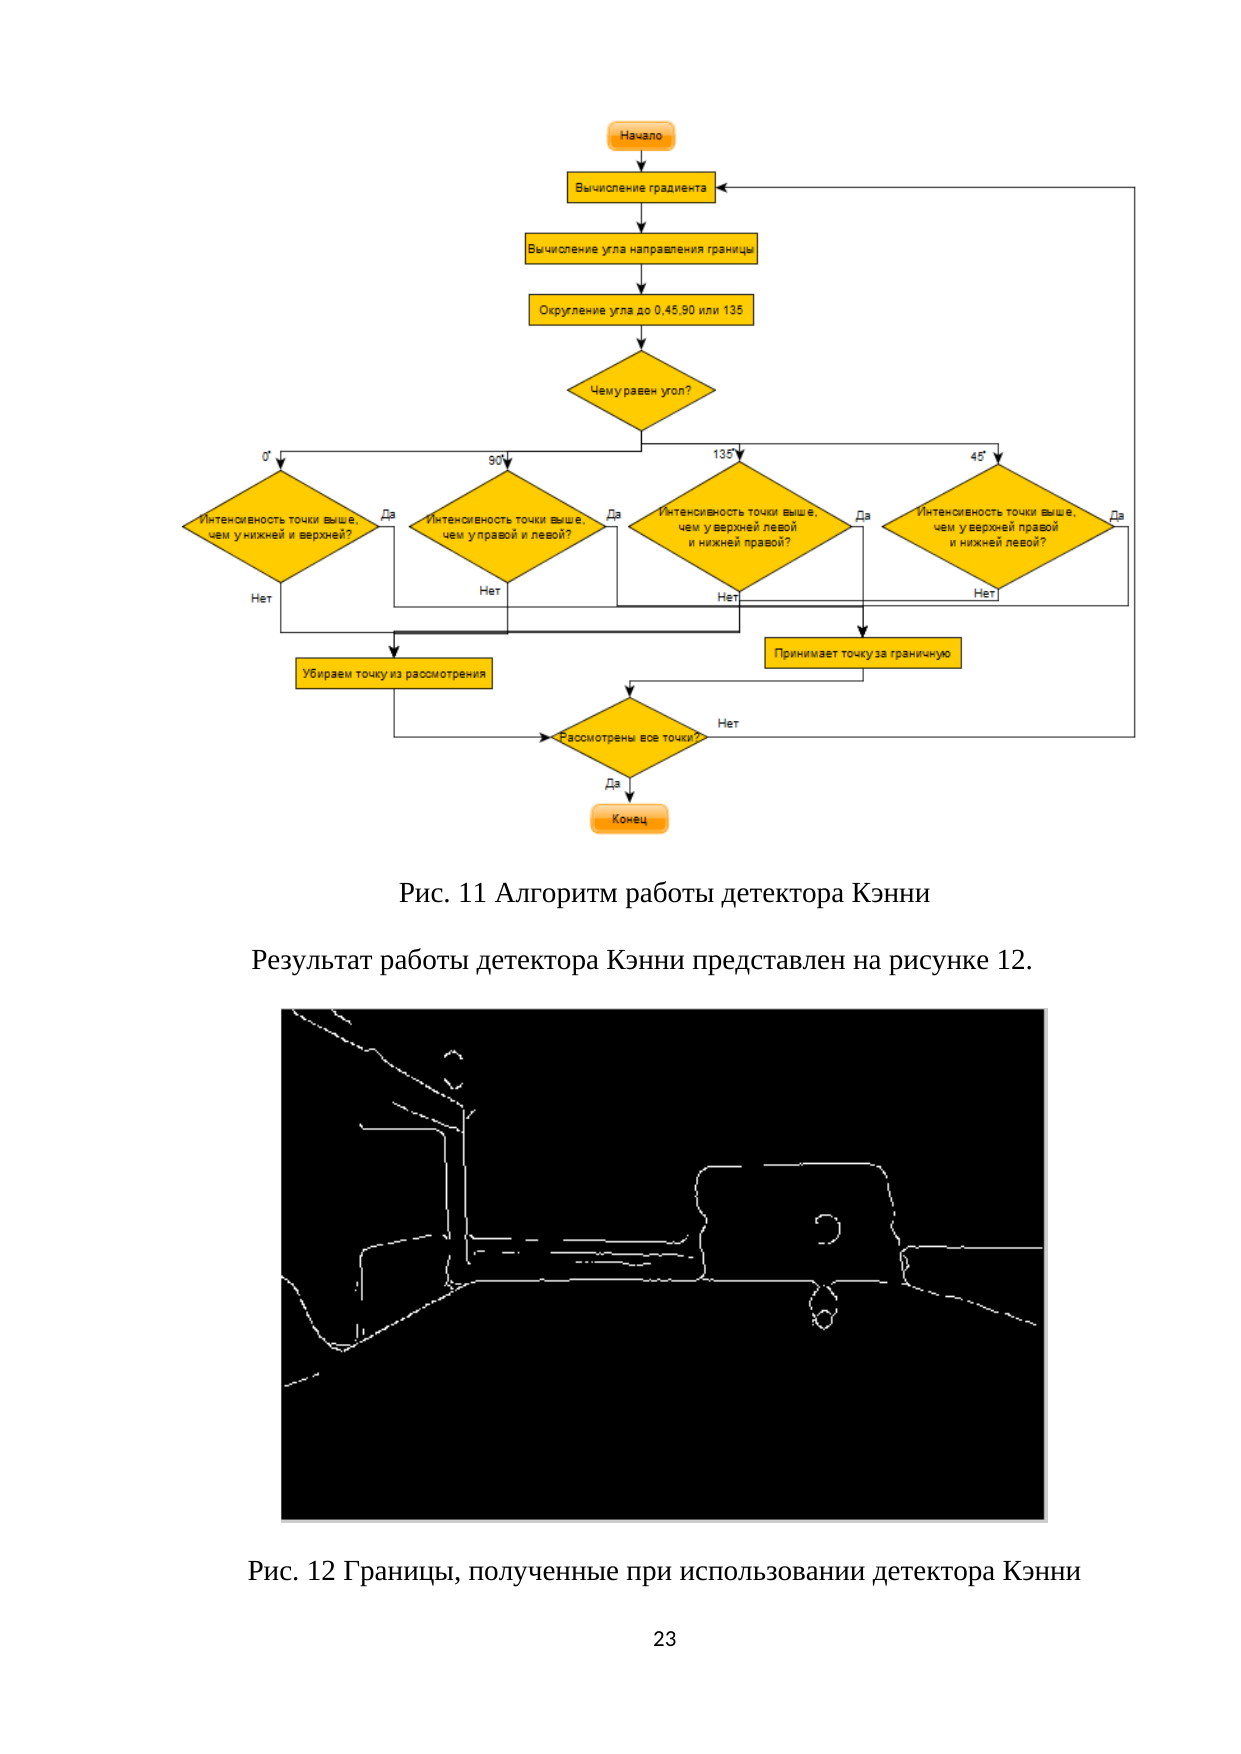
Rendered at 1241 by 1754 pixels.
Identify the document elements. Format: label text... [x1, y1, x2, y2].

text Результат работы детектора Кэнни представлен на рисунке 12. [177, 942, 1152, 975]
picture [280, 1008, 1048, 1523]
text Рис. 12 Границы, полученные при использовании детектора Кэнни [177, 1553, 1152, 1587]
text Рис. 11 Алгоритм работы детектора Кэнни [177, 875, 1152, 908]
picture [177, 118, 1152, 845]
